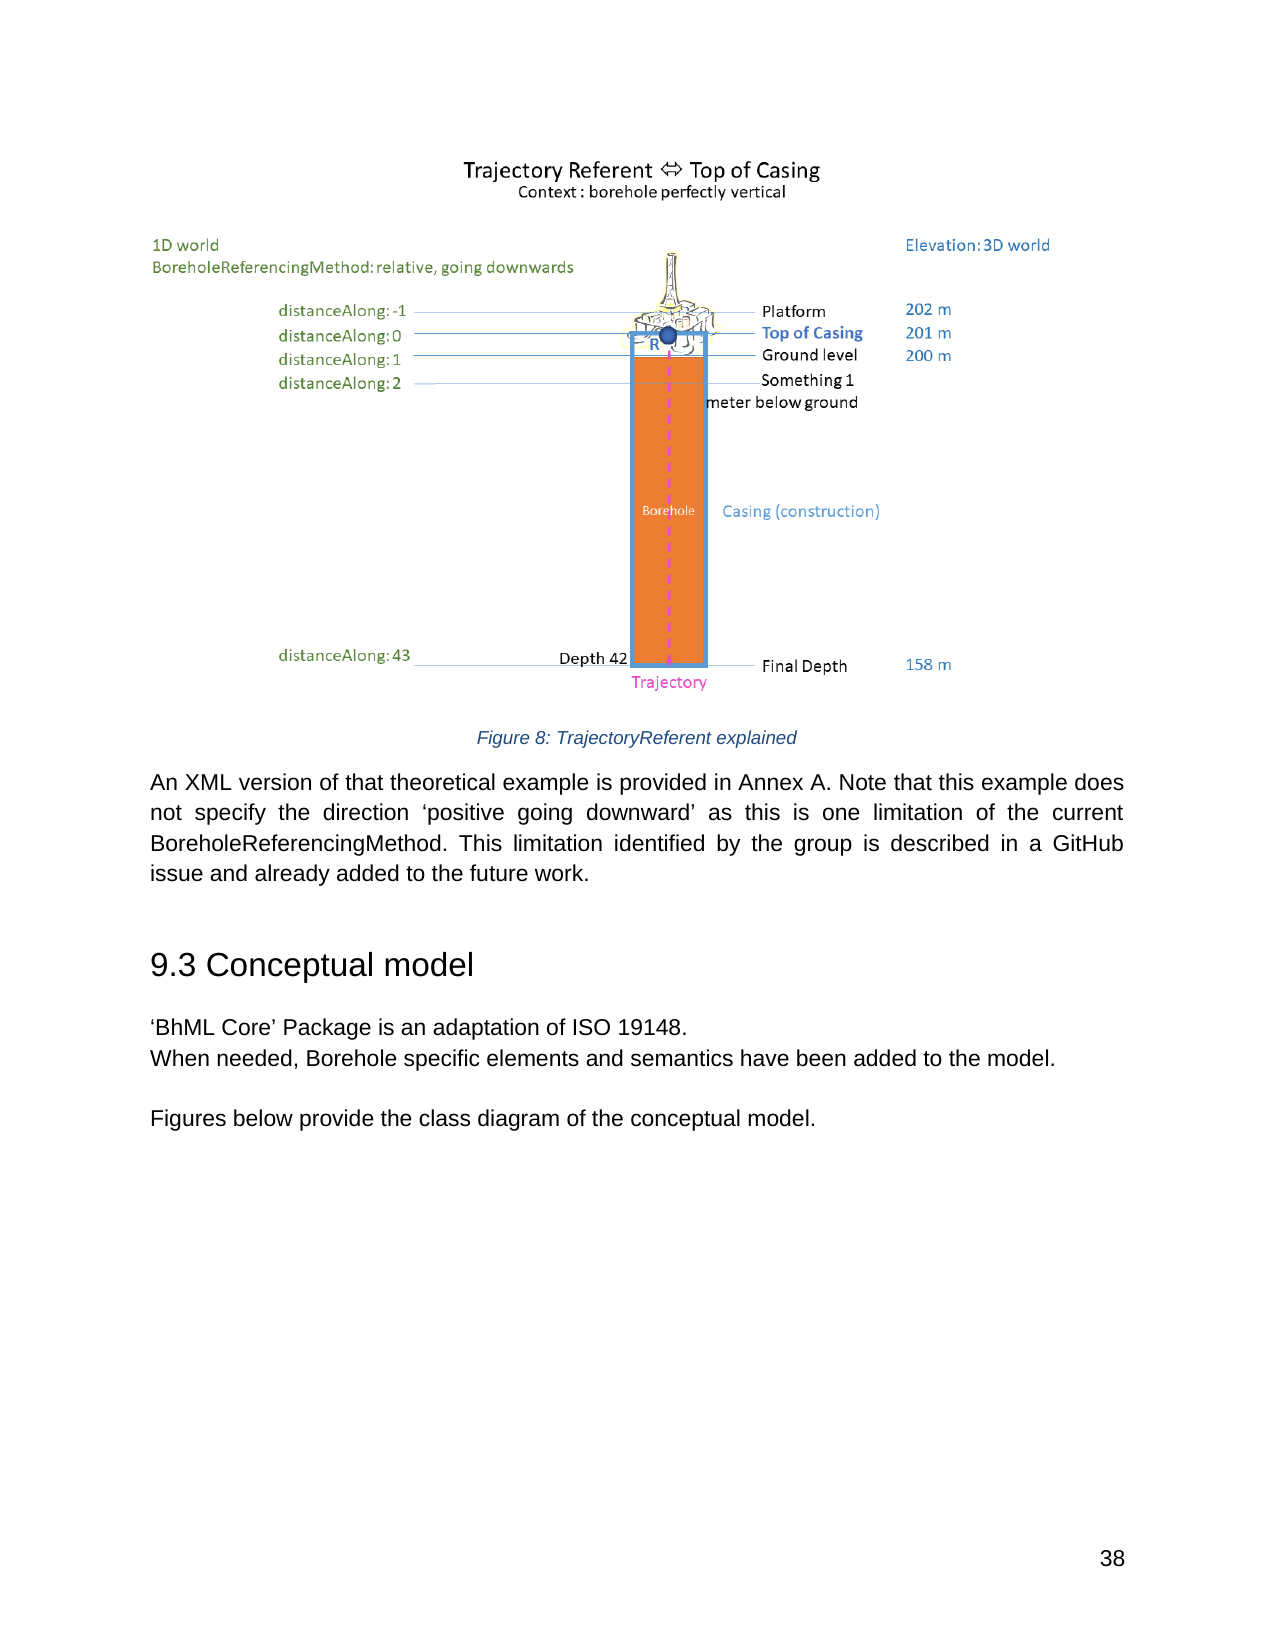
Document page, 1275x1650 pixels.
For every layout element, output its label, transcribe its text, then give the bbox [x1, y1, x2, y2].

text ‘BhML Core’ Package is an adaptation of ISO 19148. [150, 1014, 1125, 1041]
text Figure 8: TrajectoryReferent explained [150, 727, 1125, 748]
text Figures below provide the class diagram of the conceptual model. [150, 1105, 1125, 1131]
subtitle 9.3 Conceptual model [150, 945, 1125, 984]
text When needed, Borehole specific elements and semantics have been added to the model. [150, 1044, 1125, 1071]
picture [150, 150, 1125, 698]
text An XML version of that theoretical example is provided in Annex A. Note that this example does not specify the direction ‘positive going downward’ as this is one limitation of the current BoreholeReferencingMethod. This limitation identified by the group is described in a GitHub issue and already added to the future work. [150, 769, 1125, 886]
